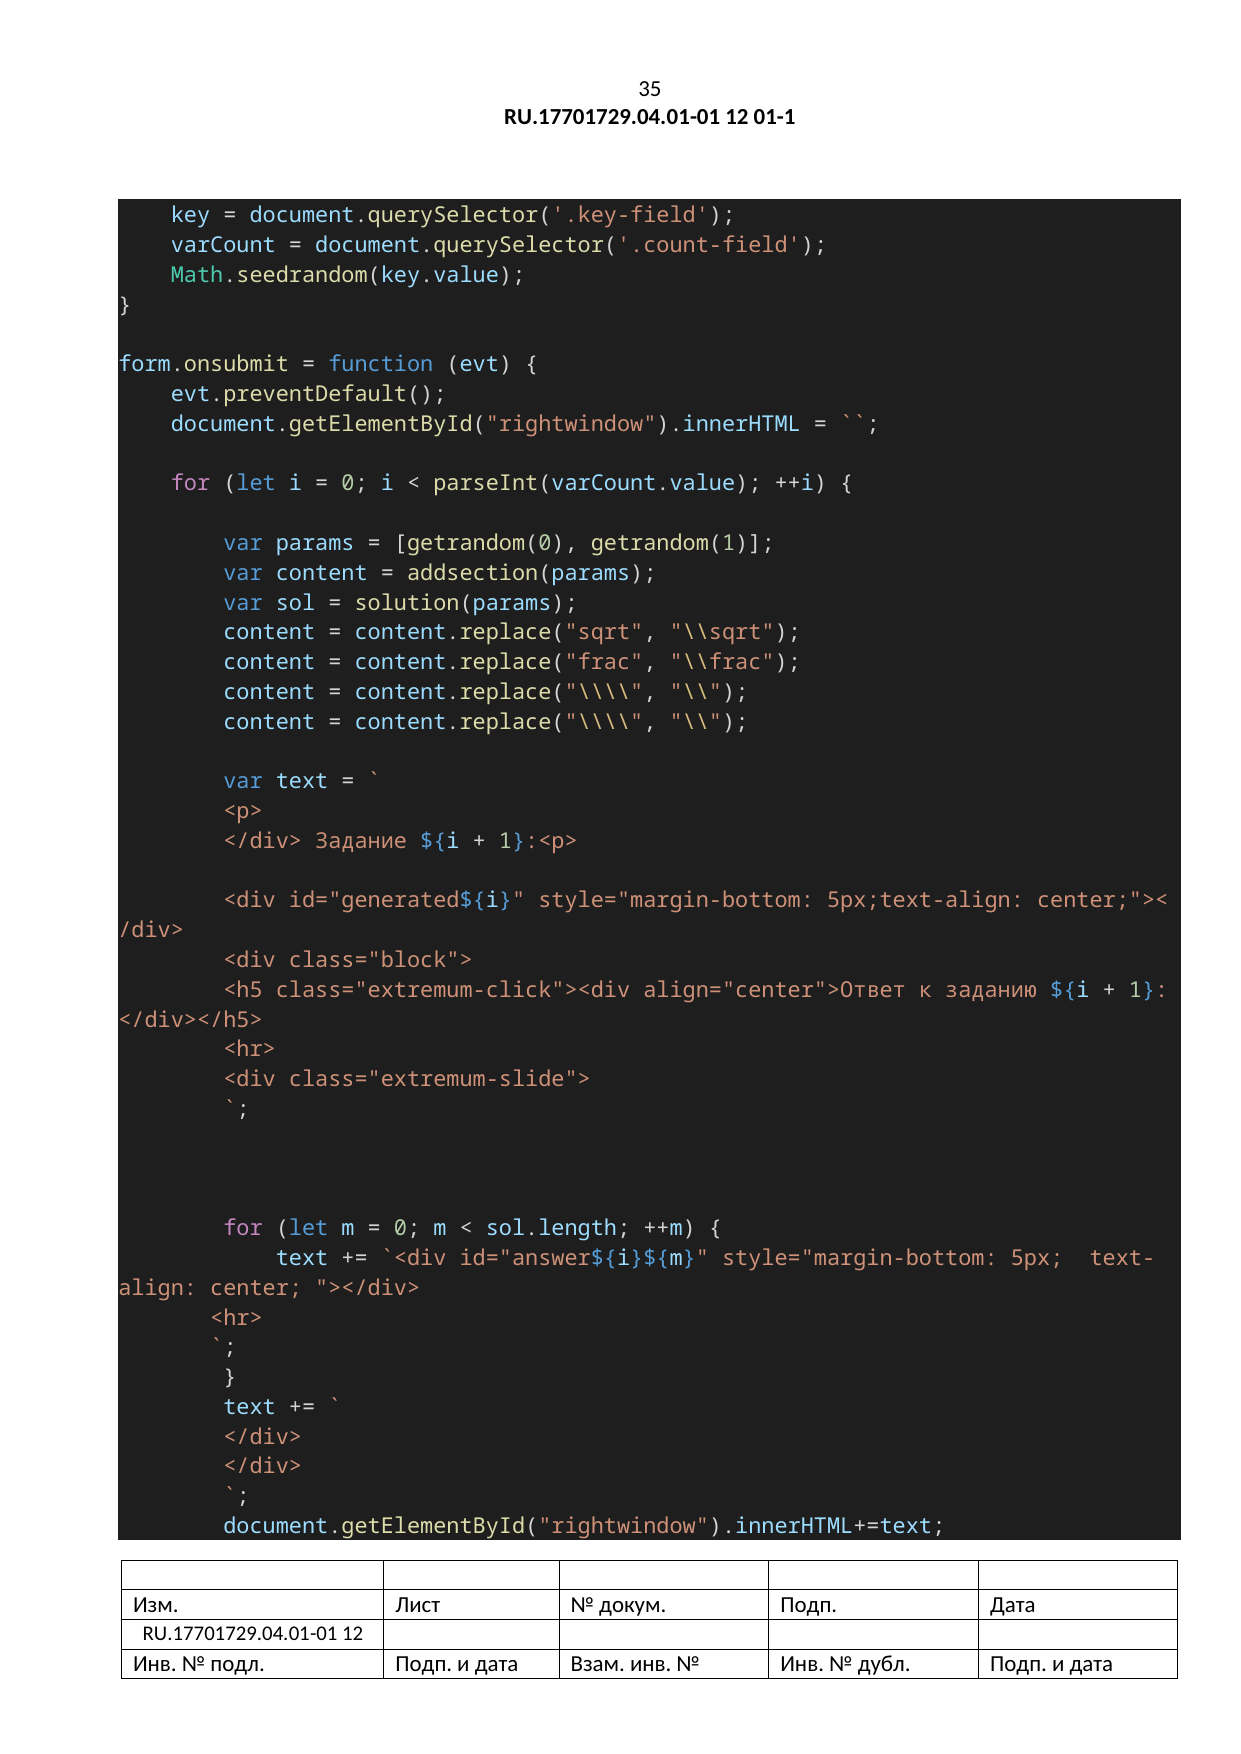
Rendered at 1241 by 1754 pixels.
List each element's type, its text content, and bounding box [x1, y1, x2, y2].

text content = content.replace("sqrt", "\\sqrt"); [118, 616, 1181, 646]
text var sol = solution(params); [118, 587, 1181, 616]
text evt.preventDefault(); [118, 378, 1181, 408]
text <div class="extremum-slide"> [118, 1063, 1181, 1093]
text content = content.replace("frac", "\\frac"); [118, 646, 1181, 676]
text var params = [getrandom(0), getrandom(1)]; [118, 527, 1181, 557]
text document.getElementById("rightwindow").innerHTML = ``; [118, 408, 1181, 438]
text </div> [118, 1451, 1181, 1480]
text for (let i = 0; i < parseInt(varCount.value); ++i) { [118, 467, 1181, 497]
text var text = ` [118, 765, 1181, 795]
text content = content.replace("\\\\", "\\"); [118, 706, 1181, 736]
text <hr> [118, 1302, 1181, 1331]
text Math.seedrandom(key.value); [118, 259, 1181, 289]
text varCount = document.querySelector('.count-field'); [118, 229, 1181, 259]
text <div id="generated${i}" style="margin-bottom: 5px;text-align: center;"></div> [118, 884, 1181, 944]
text document.getElementById("rightwindow").innerHTML+=text; [118, 1510, 1181, 1540]
text </div> [118, 1421, 1181, 1451]
text text += ` [118, 1391, 1181, 1421]
text } [118, 289, 1181, 318]
text <p> [118, 795, 1181, 825]
text key = document.querySelector('.key-field'); [118, 199, 1181, 229]
text for (let m = 0; m < sol.length; ++m) { [118, 1212, 1181, 1242]
text content = content.replace("\\\\", "\\"); [118, 676, 1181, 706]
text `; [118, 1093, 1181, 1123]
text `; [118, 1480, 1181, 1510]
text <div class="block"> [118, 944, 1181, 974]
text text += `<div id="answer${i}${m}" style="margin-bottom: 5px; text-align: center; "></div> [118, 1242, 1181, 1302]
text form.onsubmit = function (evt) { [118, 348, 1181, 378]
text `; [118, 1331, 1181, 1361]
text <h5 class="extremum-click"><div align="center">Ответ к заданию ${i + 1}: </div></h5> [118, 974, 1181, 1033]
text </div> Задание ${i + 1}:<p> [118, 825, 1181, 855]
text <hr> [118, 1033, 1181, 1063]
text var content = addsection(params); [118, 557, 1181, 587]
text } [118, 1361, 1181, 1391]
